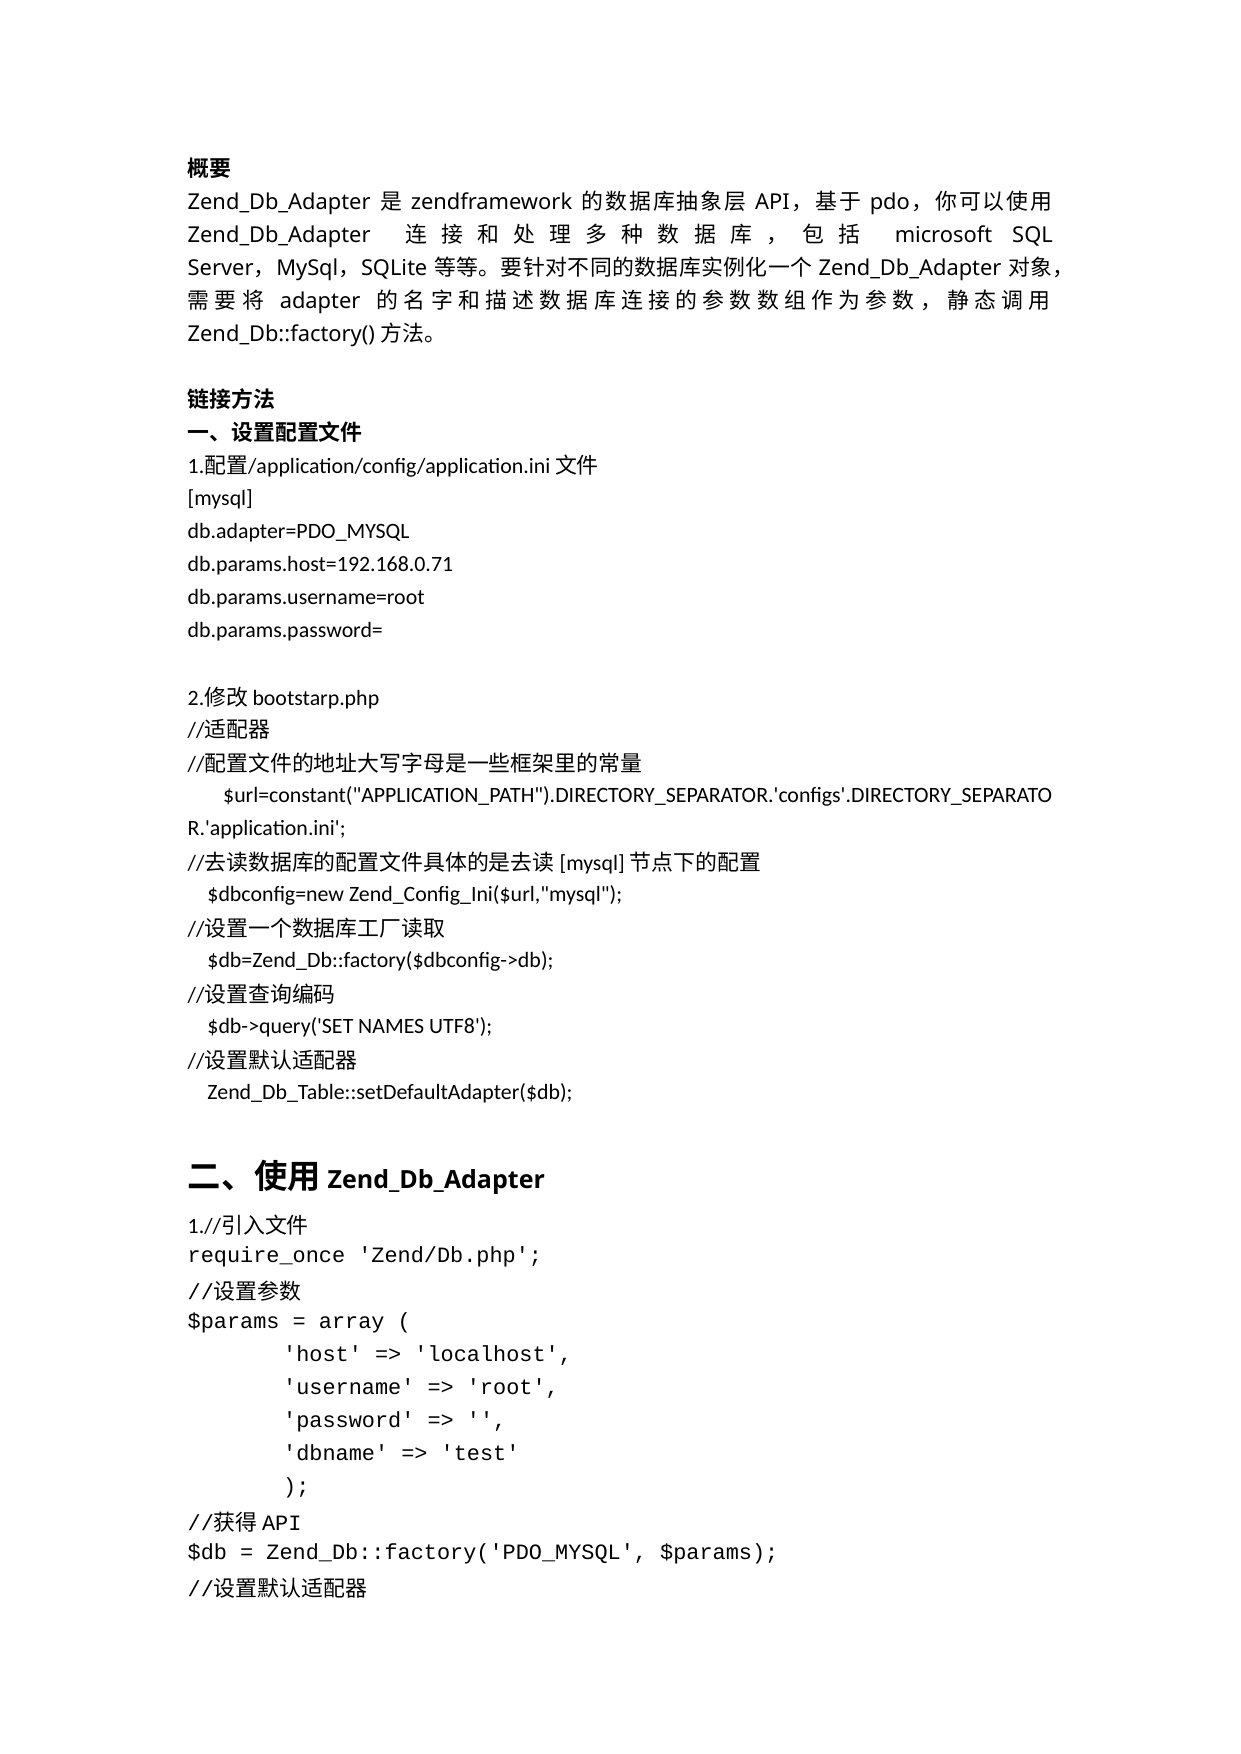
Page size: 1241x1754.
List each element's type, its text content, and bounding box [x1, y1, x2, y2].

text //获得API [187, 1504, 1053, 1537]
subtitle 设置配置文件 [187, 415, 1053, 448]
text //设置默认适配器 [187, 1042, 1053, 1075]
text [mysql] [187, 481, 1053, 514]
text 1.配置/application/config/application.ini文件 [187, 448, 1053, 481]
text //去读数据库的配置文件具体的是去读 [mysql] 节点下的配置 [187, 844, 1053, 877]
text 'username' => 'root', [187, 1372, 1053, 1405]
subtitle 概要 [187, 151, 1053, 183]
text //适配器 [187, 712, 1053, 745]
text require_once 'Zend/Db.php'; [187, 1240, 1053, 1273]
text db.params.password= [187, 613, 1053, 646]
text //设置默认适配器 [187, 1570, 1053, 1603]
text //设置一个数据库工厂读取 [187, 910, 1053, 943]
text 'host' => 'localhost', [187, 1339, 1053, 1372]
text db.adapter=PDO_MYSQL [187, 514, 1053, 547]
text //设置查询编码 [187, 976, 1053, 1009]
subtitle 链接方法 [187, 382, 1053, 415]
text 1.//引入文件 [187, 1207, 1053, 1240]
text $params = array ( [187, 1306, 1053, 1339]
text $db = Zend_Db::factory('PDO_MYSQL', $params); [187, 1537, 1053, 1570]
text $dbconfig=new Zend_Config_Ini($url,"mysql"); [187, 877, 1053, 910]
text $db->query('SET NAMES UTF8'); [187, 1009, 1053, 1042]
text db.params.host=192.168.0.71 [187, 547, 1053, 580]
text 'password' => '', [187, 1405, 1053, 1438]
text //配置文件的地址大写字母是一些框架里的常量 [187, 745, 1053, 778]
subtitle 二、使用Zend_Db_Adapter [187, 1141, 1053, 1207]
list 修改bootstarp.php [187, 679, 1053, 712]
text 'dbname' => 'test' [187, 1438, 1053, 1471]
text db.params.username=root [187, 580, 1053, 613]
text $url=constant("APPLICATION_PATH").DIRECTORY_SEPARATOR.'configs'.DIRECTORY_SEPARATOR.'application.ini'; [187, 778, 1053, 844]
text Zend_Db_Table::setDefaultAdapter($db); [187, 1075, 1053, 1108]
text ); [187, 1471, 1053, 1504]
text $db=Zend_Db::factory($dbconfig->db); [187, 943, 1053, 976]
text Zend_Db_Adapter 是 zendframework 的数据库抽象层 API，基于 pdo，你可以使用 Zend_Db_Adapter 连接和处理多种数据库，包括 microsoft SQL Server，MySql，SQLite 等等。要针对不同的数据库实例化一个 Zend_Db_Adapter 对象，需要将 adapter 的名字和描述数据库连接的参数数组作为参数，静态调用 Zend_Db::factory() 方法。 [187, 183, 1053, 349]
text //设置参数 [187, 1273, 1053, 1306]
